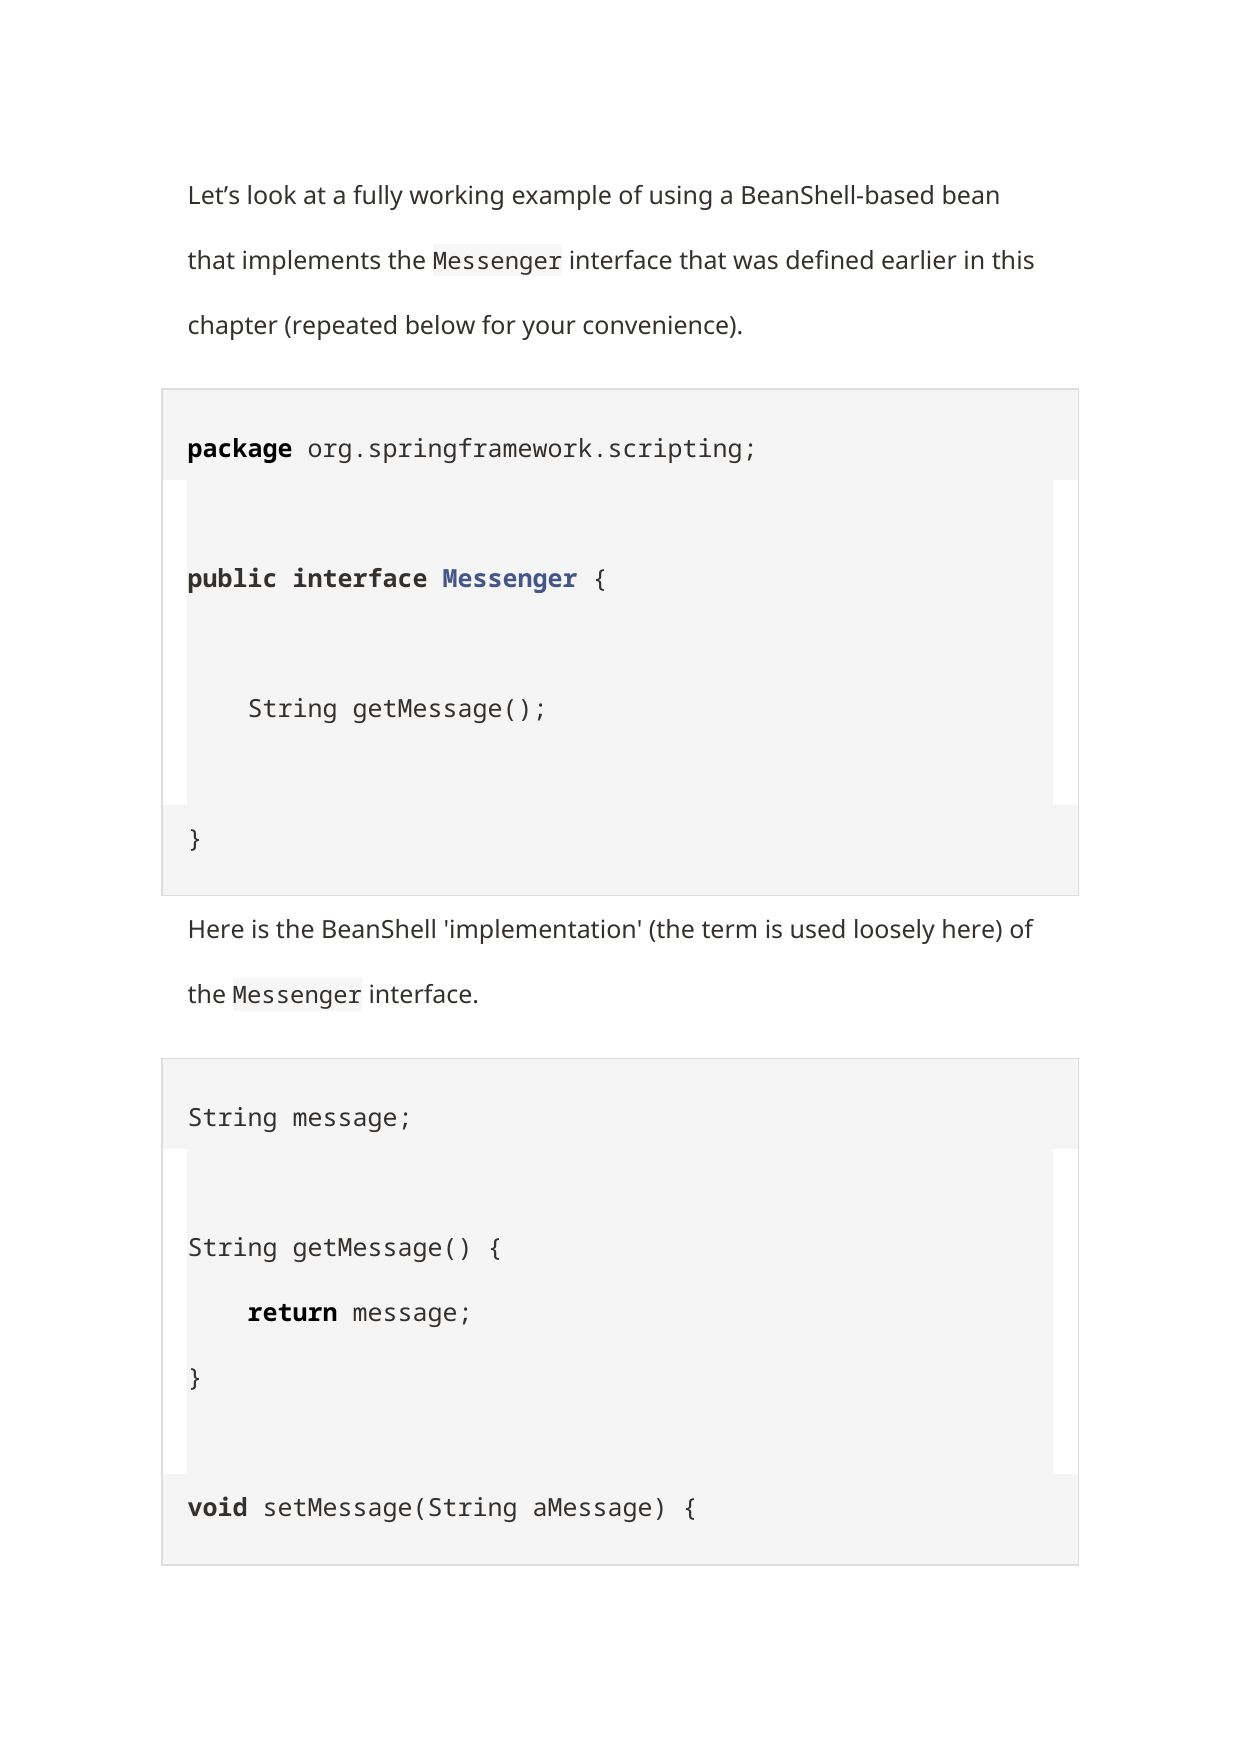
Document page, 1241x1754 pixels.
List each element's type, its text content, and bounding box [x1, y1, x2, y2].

text package org.springframework.scripting; [163, 390, 1078, 480]
text return message; [187, 1279, 1053, 1344]
text String getMessage() { [187, 1214, 1053, 1279]
text Let’s look at a fully working example of using a BeanShell-based bean that implements the Messenger interface that was defined earlier in this chapter (repeated below for your convenience). [187, 162, 1053, 357]
text } [187, 1344, 1053, 1409]
text } [163, 778, 1078, 895]
text String getMessage(); [187, 675, 1053, 740]
text Here is the BeanShell 'implementation' (the term is used loosely here) of the Messenger interface. [187, 896, 1053, 1026]
text String message; [163, 1059, 1078, 1149]
text public interface Messenger { [187, 545, 1053, 610]
text void setMessage(String aMessage) { [163, 1448, 1078, 1564]
